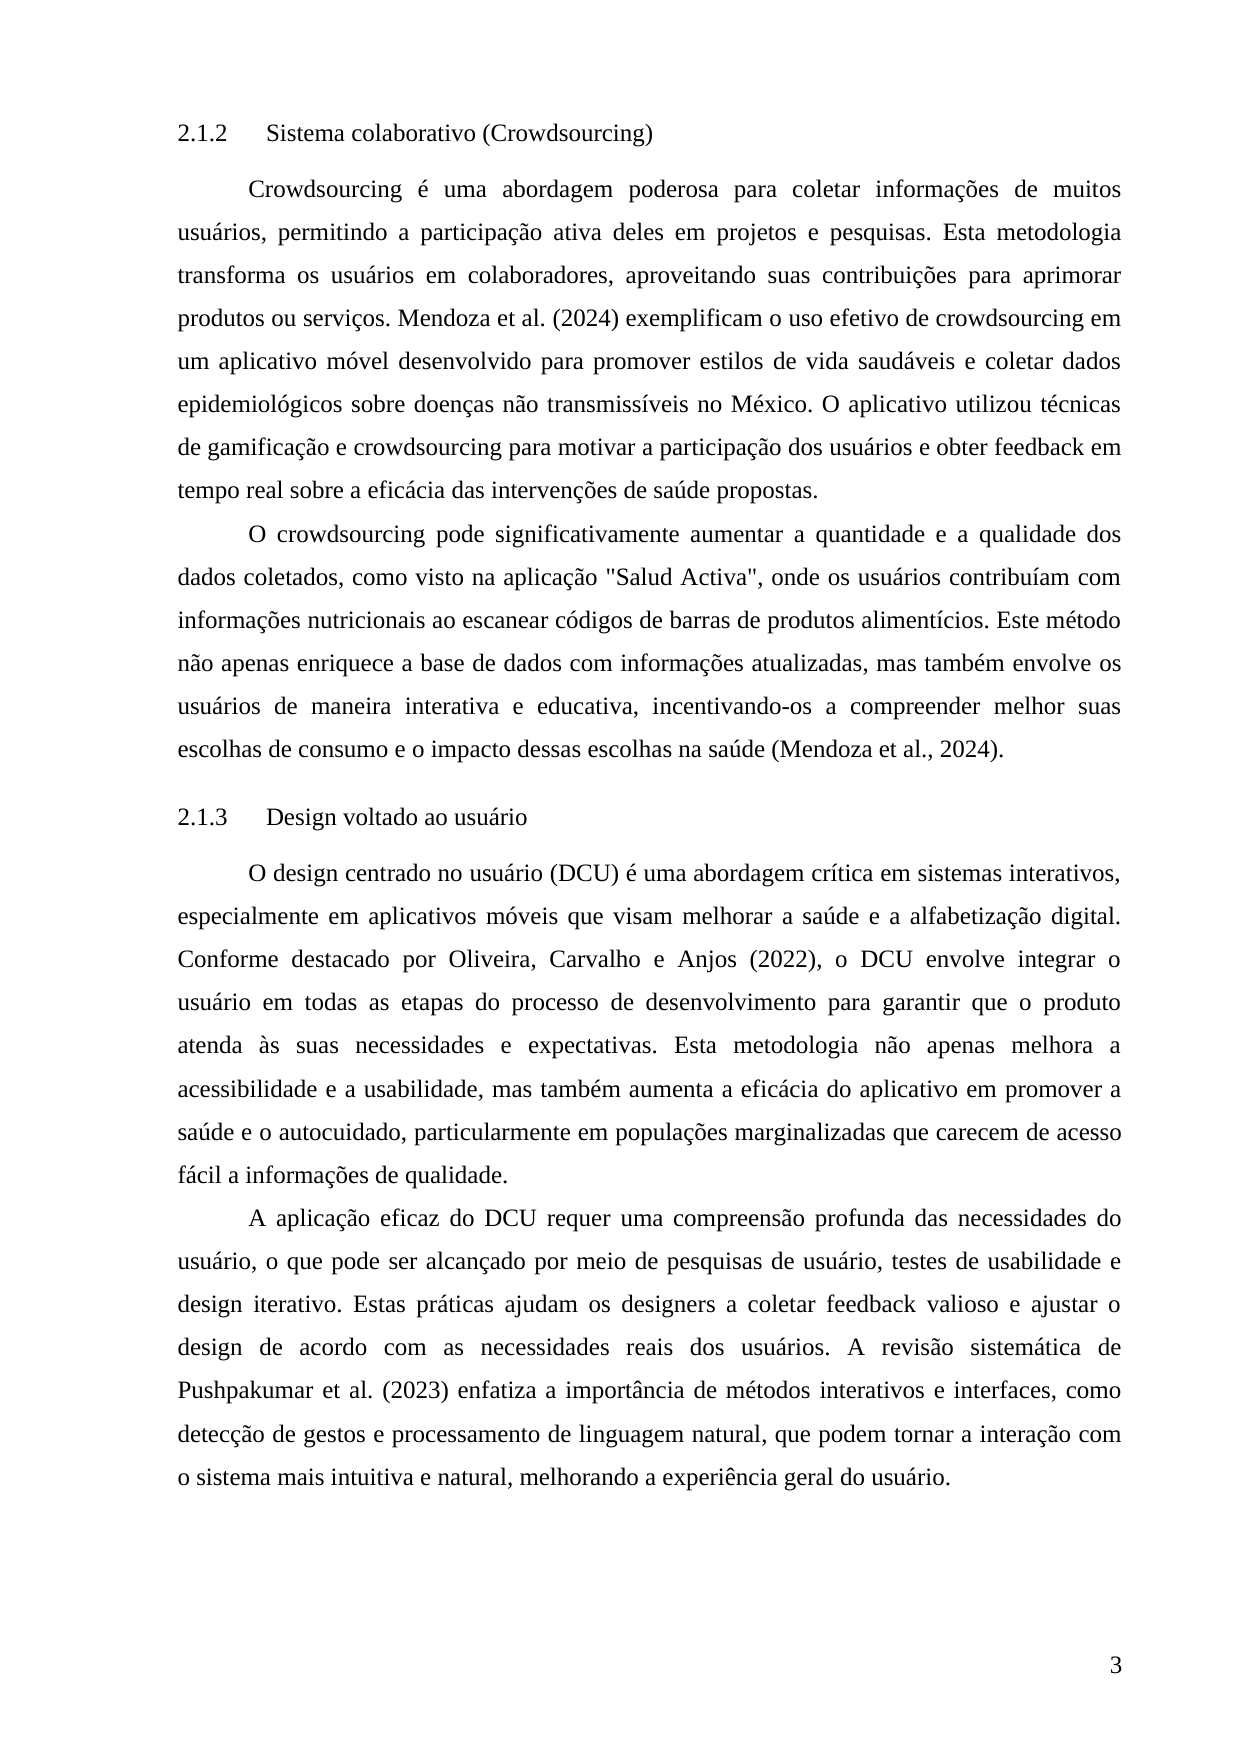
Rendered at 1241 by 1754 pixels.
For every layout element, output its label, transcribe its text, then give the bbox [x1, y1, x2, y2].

text A aplicação eficaz do DCU requer uma compreensão profunda das necessidades do usuário, o que pode ser alcançado por meio de pesquisas de usuário, testes de usabilidade e design iterativo. Estas práticas ajudam os designers a coletar feedback valioso e ajustar o design de acordo com as necessidades reais dos usuários. A revisão sistemática de Pushpakumar et al. (2023) enfatiza a importância de métodos interativos e interfaces, como detecção de gestos e processamento de linguagem natural, que podem tornar a interação com o sistema mais intuitiva e natural, melhorando a experiência geral do usuário. [177, 1203, 1122, 1491]
text O design centrado no usuário (DCU) é uma abordagem crítica em sistemas interativos, especialmente em aplicativos móveis que visam melhorar a saúde e a alfabetização digital. Conforme destacado por Oliveira, Carvalho e Anjos (2022), o DCU envolve integrar o usuário em todas as etapas do processo de desenvolvimento para garantir que o produto atenda às suas necessidades e expectativas. Esta metodologia não apenas melhora a acessibilidade e a usabilidade, mas também aumenta a eficácia do aplicativo em promover a saúde e o autocuidado, particularmente em populações marginalizadas que carecem de acesso fácil a informações de qualidade. [177, 858, 1122, 1189]
subtitle Sistema colaborativo (Crowdsourcing) [177, 118, 1122, 147]
text Crowdsourcing é uma abordagem poderosa para coletar informações de muitos usuários, permitindo a participação ativa deles em projetos e pesquisas. Esta metodologia transforma os usuários em colaboradores, aproveitando suas contribuições para aprimorar produtos ou serviços. Mendoza et al. (2024) exemplificam o uso efetivo de crowdsourcing em um aplicativo móvel desenvolvido para promover estilos de vida saudáveis e coletar dados epidemiológicos sobre doenças não transmissíveis no México. O aplicativo utilizou técnicas de gamificação e crowdsourcing para motivar a participação dos usuários e obter feedback em tempo real sobre a eficácia das intervenções de saúde propostas. [177, 174, 1122, 504]
text O crowdsourcing pode significativamente aumentar a quantidade e a qualidade dos dados coletados, como visto na aplicação "Salud Activa", onde os usuários contribuíam com informações nutricionais ao escanear códigos de barras de produtos alimentícios. Este método não apenas enriquece a base de dados com informações atualizadas, mas também envolve os usuários de maneira interativa e educativa, incentivando-os a compreender melhor suas escolhas de consumo e o impacto dessas escolhas na saúde (Mendoza et al., 2024). [177, 519, 1122, 763]
subtitle Design voltado ao usuário [177, 802, 1122, 831]
